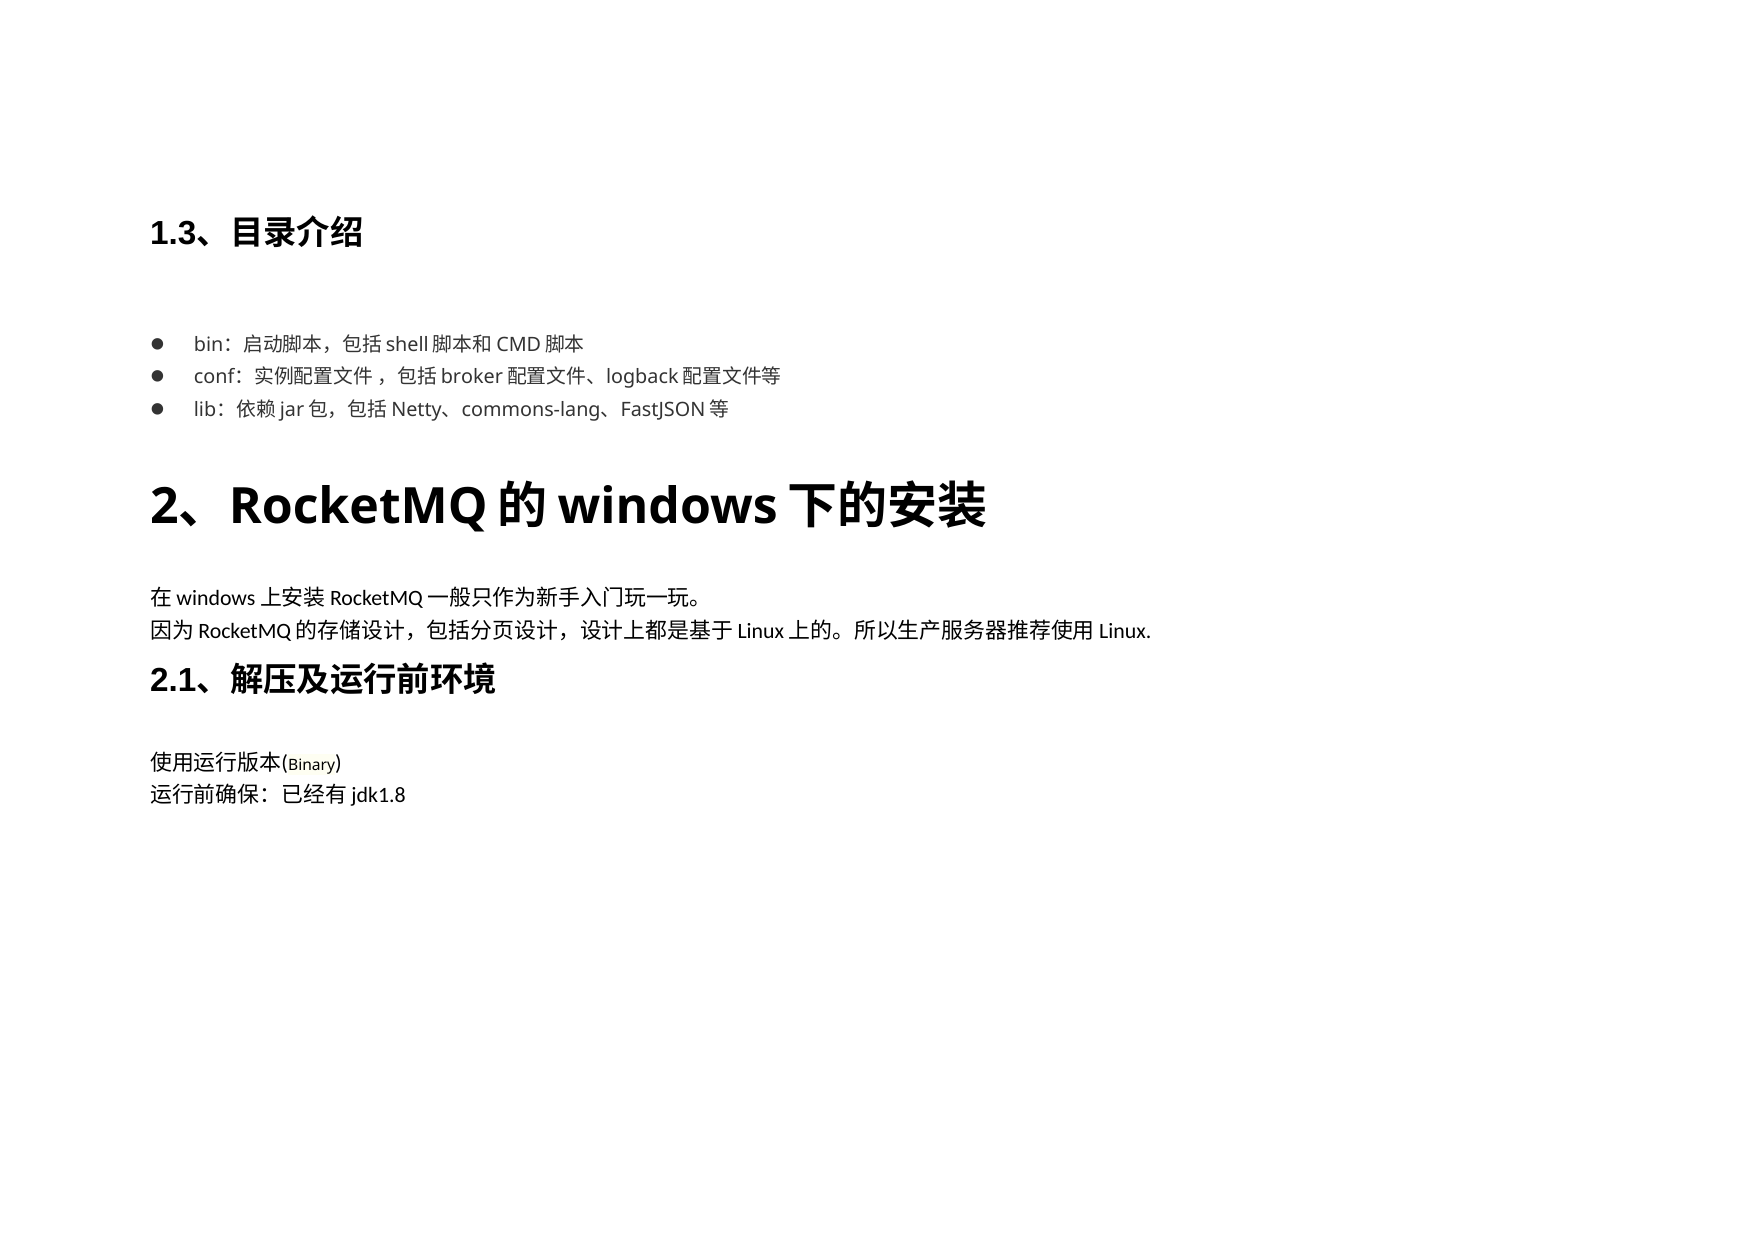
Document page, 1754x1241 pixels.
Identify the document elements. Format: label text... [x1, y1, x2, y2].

list lib：依赖jar包，包括Netty、commons-lang、FastJSON等 [150, 391, 1604, 424]
list conf：实例配置文件 ，包括broker配置文件、logback配置文件等 [150, 359, 1604, 391]
text 运行前确保：已经有jdk1.8 [150, 777, 1604, 809]
subtitle 2.1、解压及运行前环境 [150, 645, 1604, 710]
list bin：启动脚本，包括shell脚本和CMD脚本 [150, 326, 1604, 359]
text 在windows上安装RocketMQ一般只作为新手入门玩一玩。 [150, 580, 1604, 612]
subtitle 2、RocketMQ的windows下的安装 [150, 453, 1604, 551]
text 使用运行版本(Binary) [150, 744, 1604, 777]
text 因为RocketMQ的存储设计，包括分页设计，设计上都是基于Linux上的。所以生产服务器推荐使用Linux. [150, 612, 1604, 645]
subtitle 1.3、目录介绍 [150, 198, 1604, 263]
